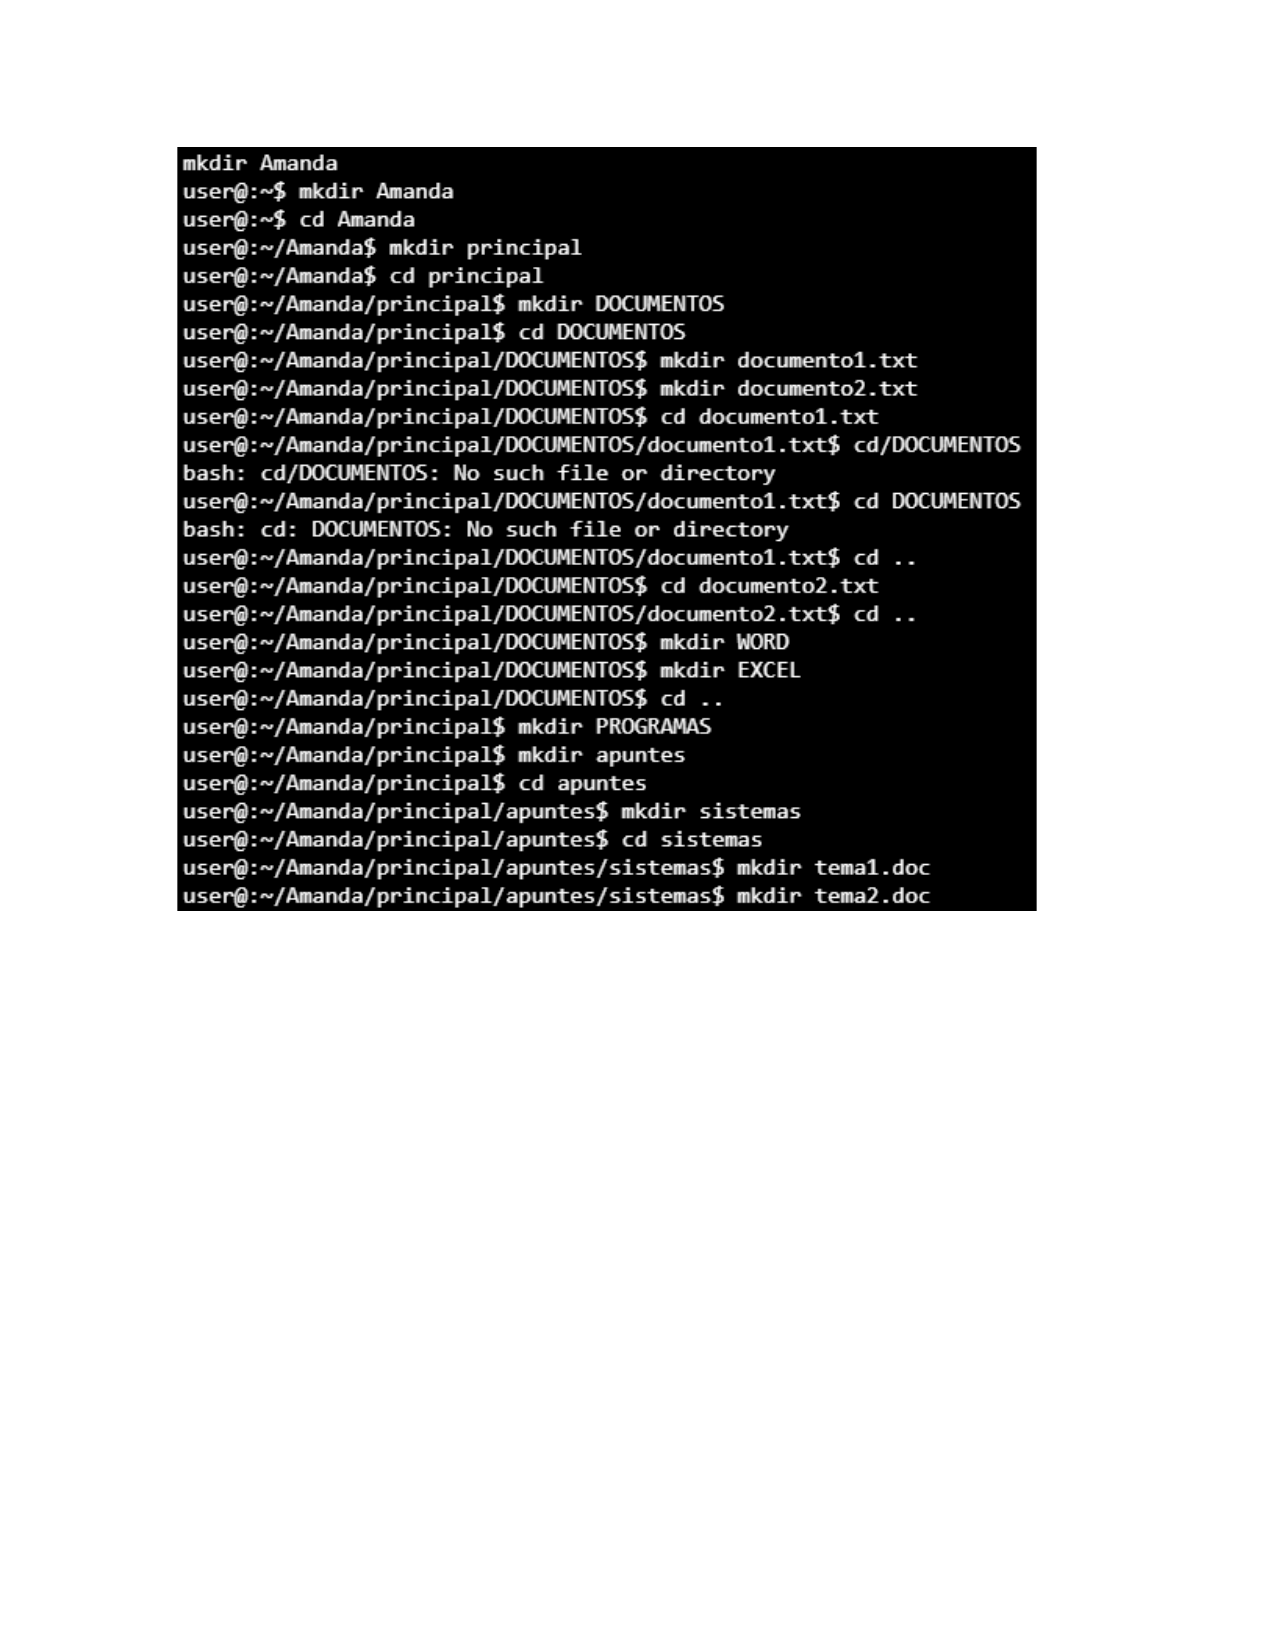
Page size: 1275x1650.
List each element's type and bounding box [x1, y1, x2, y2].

picture [177, 147, 1037, 911]
